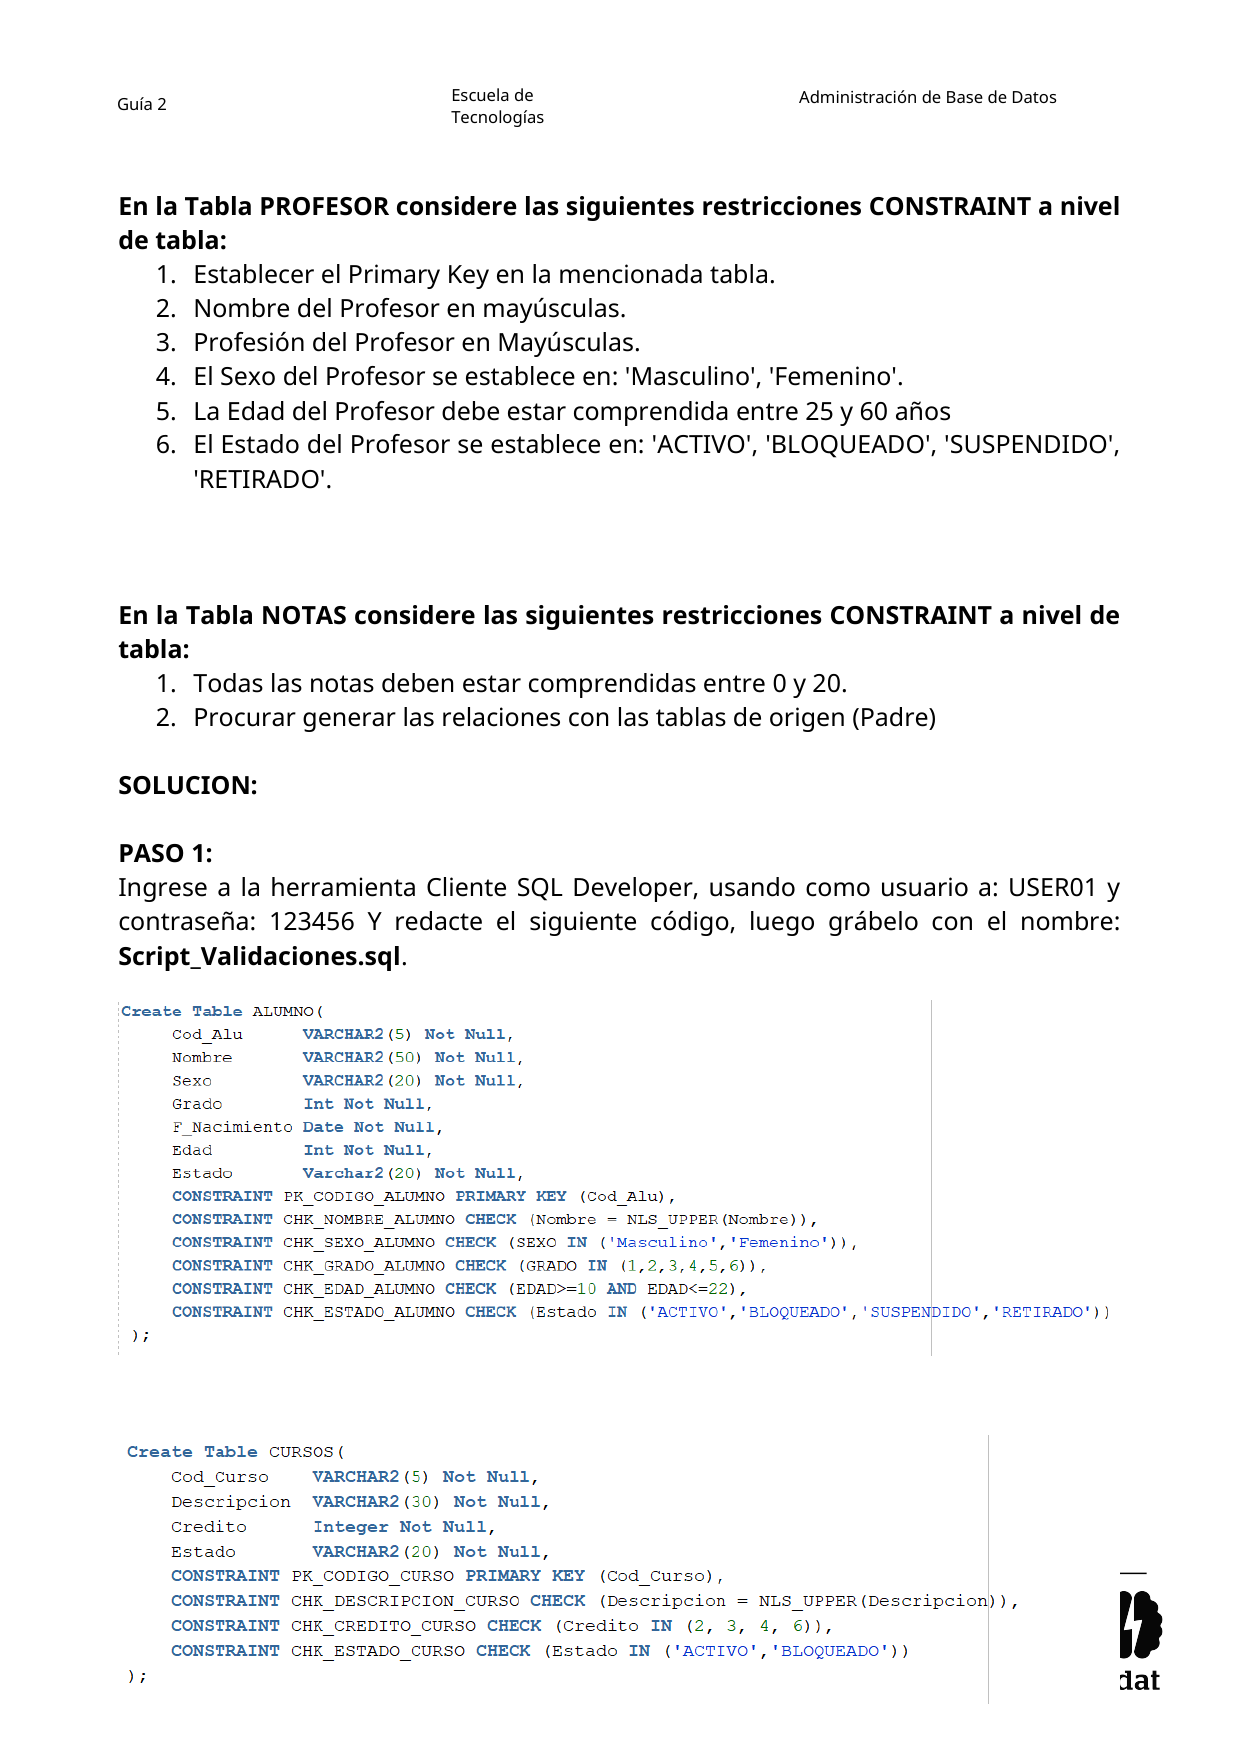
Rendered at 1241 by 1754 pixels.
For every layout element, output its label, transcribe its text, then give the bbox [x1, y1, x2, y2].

list El Sexo del Profesor se establece en: 'Masculino', 'Femenino'. [156, 359, 1122, 393]
text En la Tabla NOTAS considere las siguientes restricciones CONSTRAINT a nivel de tabla: [118, 597, 1122, 666]
list Nombre del Profesor en mayúsculas. [156, 291, 1122, 325]
text SOLUCION: [118, 768, 1122, 802]
list Establecer el Primary Key en la mencionada tabla. [156, 257, 1122, 291]
list Profesión del Profesor en Mayúsculas. [156, 325, 1122, 359]
picture [118, 1435, 1163, 1704]
list La Edad del Profesor debe estar comprendida entre 25 y 60 años [156, 393, 1122, 427]
list Todas las notas deben estar comprendidas entre 0 y 20. [156, 666, 1122, 700]
text PASO 1: [118, 836, 1122, 870]
text Ingrese a la herramienta Cliente SQL Developer, usando como usuario a: USER01 y contraseña: 123456 Y redacte el siguiente código, luego grábelo con el nombre: Script_Validaciones.sql. [118, 870, 1122, 972]
text En la Tabla PROFESOR considere las siguientes restricciones CONSTRAINT a nivel de tabla: [118, 189, 1122, 257]
picture [118, 1000, 1119, 1356]
list El Estado del Profesor se establece en: 'ACTIVO', 'BLOQUEADO', 'SUSPENDIDO', 'RETIRADO'. [156, 427, 1122, 495]
list Procurar generar las relaciones con las tablas de origen (Padre) [156, 700, 1122, 734]
